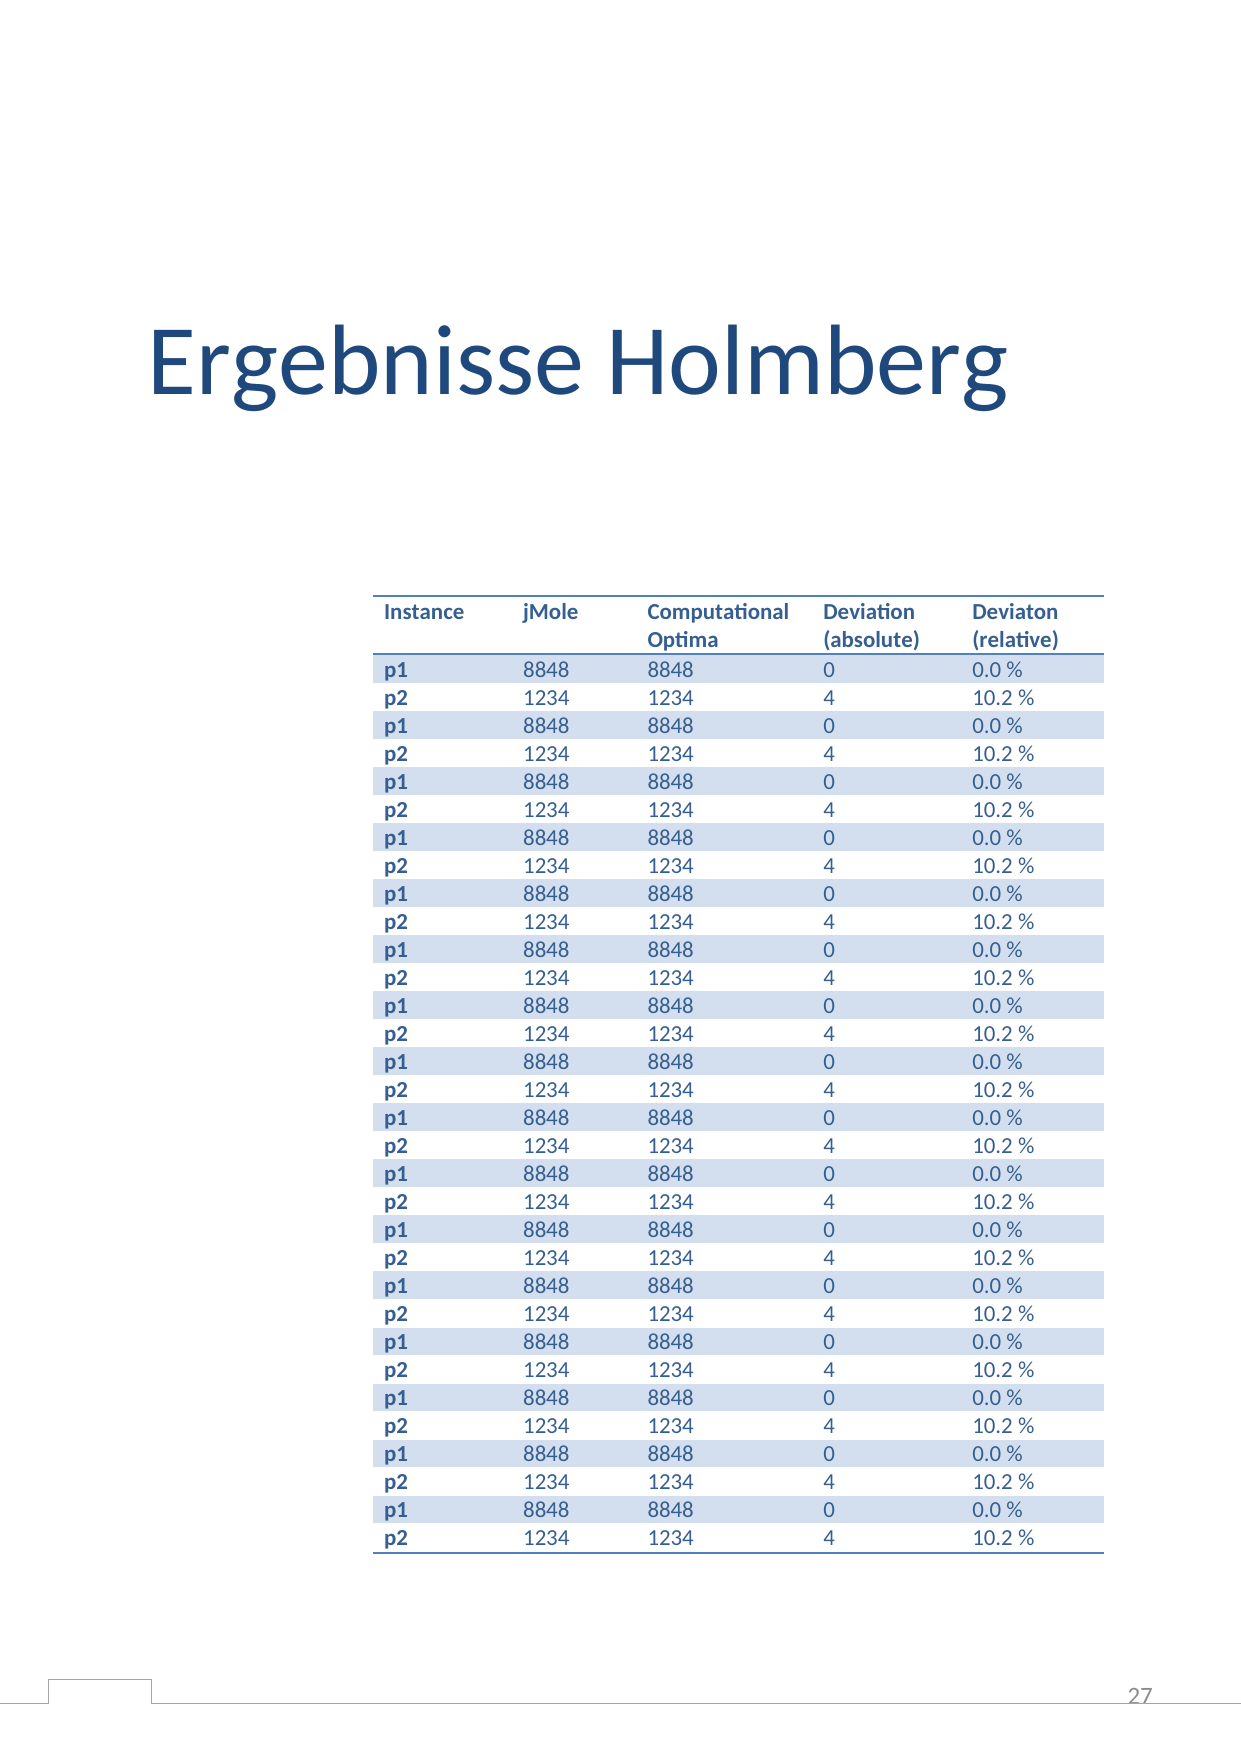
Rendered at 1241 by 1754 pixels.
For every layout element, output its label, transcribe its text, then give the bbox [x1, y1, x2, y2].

table_cell 10.2 % [961, 739, 1104, 767]
table_cell 4 [812, 739, 961, 767]
table_cell 8848 [512, 1384, 636, 1411]
table_cell 0 [812, 1271, 961, 1299]
table_cell 4 [812, 1243, 961, 1271]
table_cell 1234 [636, 1075, 812, 1103]
table_cell 1234 [636, 1468, 812, 1496]
table_header Computational Optima [636, 597, 812, 653]
table_cell 8848 [512, 823, 636, 851]
table_cell 0 [812, 767, 961, 795]
table_cell 0 [812, 1496, 961, 1523]
table_cell 8848 [636, 879, 812, 907]
table_cell p2 [373, 907, 512, 935]
table_cell 0 [812, 1328, 961, 1355]
table_cell p2 [373, 683, 512, 711]
table_cell 1234 [636, 1524, 812, 1552]
table_cell p2 [373, 851, 512, 879]
table_cell 10.2 % [961, 1187, 1104, 1215]
table_cell 8848 [636, 1496, 812, 1523]
table_cell 8848 [636, 655, 812, 683]
table_cell 1234 [636, 1187, 812, 1215]
table_cell 8848 [636, 1440, 812, 1467]
table_cell 0 [812, 1440, 961, 1467]
table_cell 4 [812, 683, 961, 711]
table_cell 0.0 % [961, 1159, 1104, 1187]
table_cell 1234 [636, 1243, 812, 1271]
table_cell 8848 [512, 991, 636, 1019]
table_cell 8848 [512, 1440, 636, 1467]
table_cell p1 [373, 935, 512, 963]
table_cell 1234 [512, 1187, 636, 1215]
table_cell p1 [373, 1496, 512, 1523]
table_cell 1234 [512, 1411, 636, 1439]
table_cell 0.0 % [961, 1328, 1104, 1355]
table_cell 10.2 % [961, 851, 1104, 879]
table_cell 4 [812, 1468, 961, 1496]
table_cell p2 [373, 1299, 512, 1327]
table_cell 1234 [512, 683, 636, 711]
table_cell 4 [812, 1299, 961, 1327]
table_cell 10.2 % [961, 683, 1104, 711]
table_cell 10.2 % [961, 795, 1104, 823]
table_cell 0.0 % [961, 991, 1104, 1019]
table_cell 4 [812, 907, 961, 935]
table_cell p2 [373, 1468, 512, 1496]
table_cell 8848 [512, 1215, 636, 1243]
table_cell 1234 [512, 795, 636, 823]
table_cell 1234 [512, 1243, 636, 1271]
table_cell 1234 [512, 907, 636, 935]
table_cell 0 [812, 823, 961, 851]
table_cell 0 [812, 1215, 961, 1243]
table_cell p2 [373, 1075, 512, 1103]
table_cell 1234 [636, 851, 812, 879]
table_cell 8848 [636, 1271, 812, 1299]
table_cell 4 [812, 1187, 961, 1215]
table_cell 1234 [636, 907, 812, 935]
table_cell 1234 [512, 963, 636, 991]
table_cell 0.0 % [961, 711, 1104, 739]
table_cell 4 [812, 1524, 961, 1552]
table_cell p2 [373, 1411, 512, 1439]
table_cell 0 [812, 1103, 961, 1131]
table_cell p2 [373, 739, 512, 767]
table_header Deviation (absolute) [812, 597, 961, 653]
table_cell 0 [812, 1159, 961, 1187]
table_cell 8848 [636, 1328, 812, 1355]
table_cell 8848 [512, 1103, 636, 1131]
table_cell p1 [373, 823, 512, 851]
table_cell p2 [373, 1355, 512, 1383]
table_cell 1234 [636, 1355, 812, 1383]
table_cell p1 [373, 655, 512, 683]
table_cell 0 [812, 1384, 961, 1411]
table_cell 10.2 % [961, 907, 1104, 935]
table_cell 10.2 % [961, 1019, 1104, 1047]
table_cell 8848 [636, 1215, 812, 1243]
table_cell 8848 [512, 879, 636, 907]
table_cell 10.2 % [961, 1243, 1104, 1271]
table_cell 8848 [636, 935, 812, 963]
table_cell p1 [373, 991, 512, 1019]
table_cell 8848 [636, 767, 812, 795]
table_cell 0.0 % [961, 1440, 1104, 1467]
table_cell 0 [812, 711, 961, 739]
table_cell 0.0 % [961, 767, 1104, 795]
table_cell 0.0 % [961, 879, 1104, 907]
table_cell 0 [812, 1047, 961, 1075]
table_cell 1234 [636, 795, 812, 823]
table_cell 8848 [636, 711, 812, 739]
table_cell 8848 [512, 767, 636, 795]
table_header Deviaton (relative) [961, 597, 1104, 653]
table_cell 0 [812, 991, 961, 1019]
table_cell p2 [373, 1243, 512, 1271]
table_cell p1 [373, 1328, 512, 1355]
table_cell 4 [812, 795, 961, 823]
table_cell 1234 [512, 1524, 636, 1552]
table_cell p1 [373, 767, 512, 795]
table_cell 1234 [512, 1299, 636, 1327]
table_cell 10.2 % [961, 963, 1104, 991]
table_cell 4 [812, 963, 961, 991]
table_cell 0.0 % [961, 935, 1104, 963]
table_cell 1234 [512, 1075, 636, 1103]
table_cell 10.2 % [961, 1355, 1104, 1383]
table_cell 0.0 % [961, 1496, 1104, 1523]
table_cell p2 [373, 963, 512, 991]
table_cell 0.0 % [961, 1384, 1104, 1411]
table_cell 8848 [512, 1047, 636, 1075]
table_cell 8848 [636, 991, 812, 1019]
table_cell p1 [373, 1159, 512, 1187]
table_cell 1234 [512, 1355, 636, 1383]
table_cell 1234 [636, 739, 812, 767]
table_cell p1 [373, 711, 512, 739]
table_cell 10.2 % [961, 1131, 1104, 1159]
table_cell 1234 [512, 1131, 636, 1159]
table_cell p2 [373, 1524, 512, 1552]
table_cell 4 [812, 1411, 961, 1439]
table_cell 1234 [512, 851, 636, 879]
table_cell p2 [373, 1187, 512, 1215]
table_cell 0.0 % [961, 655, 1104, 683]
table_cell 0.0 % [961, 1103, 1104, 1131]
table_cell 8848 [512, 711, 636, 739]
table_cell 0 [812, 879, 961, 907]
table_cell 1234 [636, 1411, 812, 1439]
table_cell p1 [373, 1047, 512, 1075]
table_cell p1 [373, 1440, 512, 1467]
table_cell 4 [812, 1075, 961, 1103]
table_cell p2 [373, 1019, 512, 1047]
table_cell 10.2 % [961, 1299, 1104, 1327]
table_cell 4 [812, 851, 961, 879]
table_cell 1234 [636, 1019, 812, 1047]
table_cell 8848 [636, 1047, 812, 1075]
table_cell 8848 [636, 1159, 812, 1187]
table_cell 8848 [512, 1271, 636, 1299]
table_cell 8848 [636, 1384, 812, 1411]
table_cell 0.0 % [961, 1271, 1104, 1299]
table_cell 4 [812, 1355, 961, 1383]
table_cell 8848 [512, 1159, 636, 1187]
table_cell 0 [812, 655, 961, 683]
table_cell 8848 [512, 1496, 636, 1523]
table_cell 1234 [512, 739, 636, 767]
table_cell p1 [373, 1384, 512, 1411]
table_cell 1234 [512, 1019, 636, 1047]
table_cell 8848 [636, 1103, 812, 1131]
table_cell p1 [373, 1103, 512, 1131]
table_cell p1 [373, 879, 512, 907]
table_cell 8848 [512, 1328, 636, 1355]
table_cell 1234 [636, 1131, 812, 1159]
table_cell 0.0 % [961, 1215, 1104, 1243]
table_cell p2 [373, 795, 512, 823]
table_cell 0.0 % [961, 823, 1104, 851]
table_cell 0.0 % [961, 1047, 1104, 1075]
table_cell 1234 [636, 963, 812, 991]
table_cell 8848 [512, 935, 636, 963]
table_cell 1234 [636, 683, 812, 711]
table_cell 8848 [636, 823, 812, 851]
table_cell 0 [812, 935, 961, 963]
table_cell 8848 [512, 655, 636, 683]
table_cell p1 [373, 1271, 512, 1299]
table_cell 4 [812, 1019, 961, 1047]
table_cell p2 [373, 1131, 512, 1159]
table_cell 4 [812, 1131, 961, 1159]
table_header jMole [512, 597, 636, 653]
table_cell 10.2 % [961, 1524, 1104, 1552]
table_header Instance [373, 597, 512, 653]
table_cell 1234 [636, 1299, 812, 1327]
table_cell 10.2 % [961, 1411, 1104, 1439]
table_cell 10.2 % [961, 1468, 1104, 1496]
table_cell p1 [373, 1215, 512, 1243]
table_cell 1234 [512, 1468, 636, 1496]
subtitle Ergebnisse Holmberg [148, 298, 1093, 420]
table_cell 10.2 % [961, 1075, 1104, 1103]
